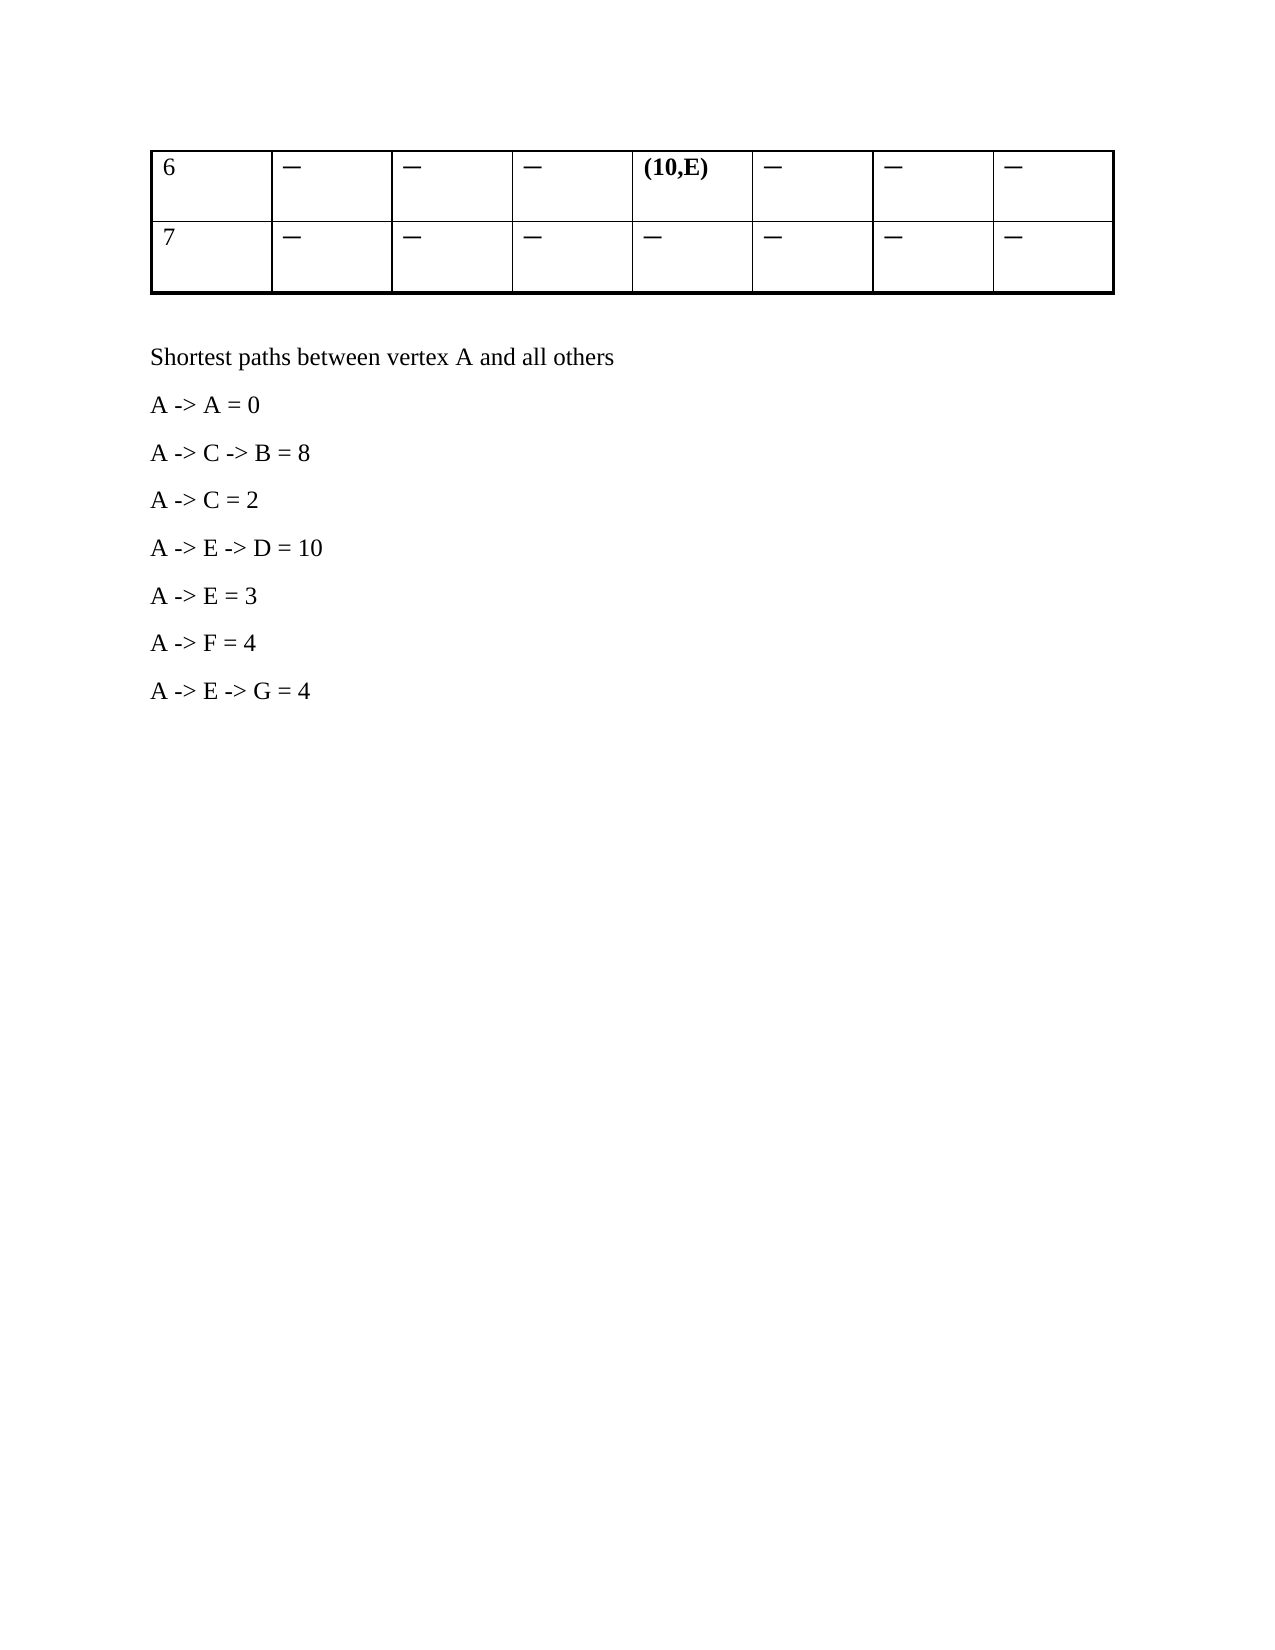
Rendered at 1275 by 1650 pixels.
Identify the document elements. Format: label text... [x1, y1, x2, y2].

text A -> E = 3 [150, 581, 1125, 609]
table_cell ─ [633, 222, 752, 291]
table_cell ─ [994, 222, 1112, 291]
table_cell 6 [153, 152, 271, 221]
table_cell ─ [393, 152, 512, 221]
text A -> F = 4 [150, 628, 1125, 657]
table_cell ─ [273, 152, 391, 221]
text A -> C -> B = 8 [150, 438, 1125, 466]
table_cell ─ [753, 222, 872, 291]
table_cell ─ [874, 152, 993, 221]
text A -> E -> G = 4 [150, 676, 1125, 705]
table_cell ─ [994, 152, 1112, 221]
table_cell ─ [753, 152, 872, 221]
text A -> E -> D = 10 [150, 533, 1125, 562]
text A -> A = 0 [150, 390, 1125, 419]
table_cell ─ [513, 152, 632, 221]
table_cell ─ [393, 222, 512, 291]
text Shortest paths between vertex A and all others [150, 342, 1125, 371]
text A -> C = 2 [150, 485, 1125, 514]
table_cell ─ [513, 222, 632, 291]
table_cell ─ [874, 222, 993, 291]
table_cell (10,E) [633, 152, 752, 221]
table_cell ─ [273, 222, 391, 291]
table_cell 7 [153, 222, 271, 291]
